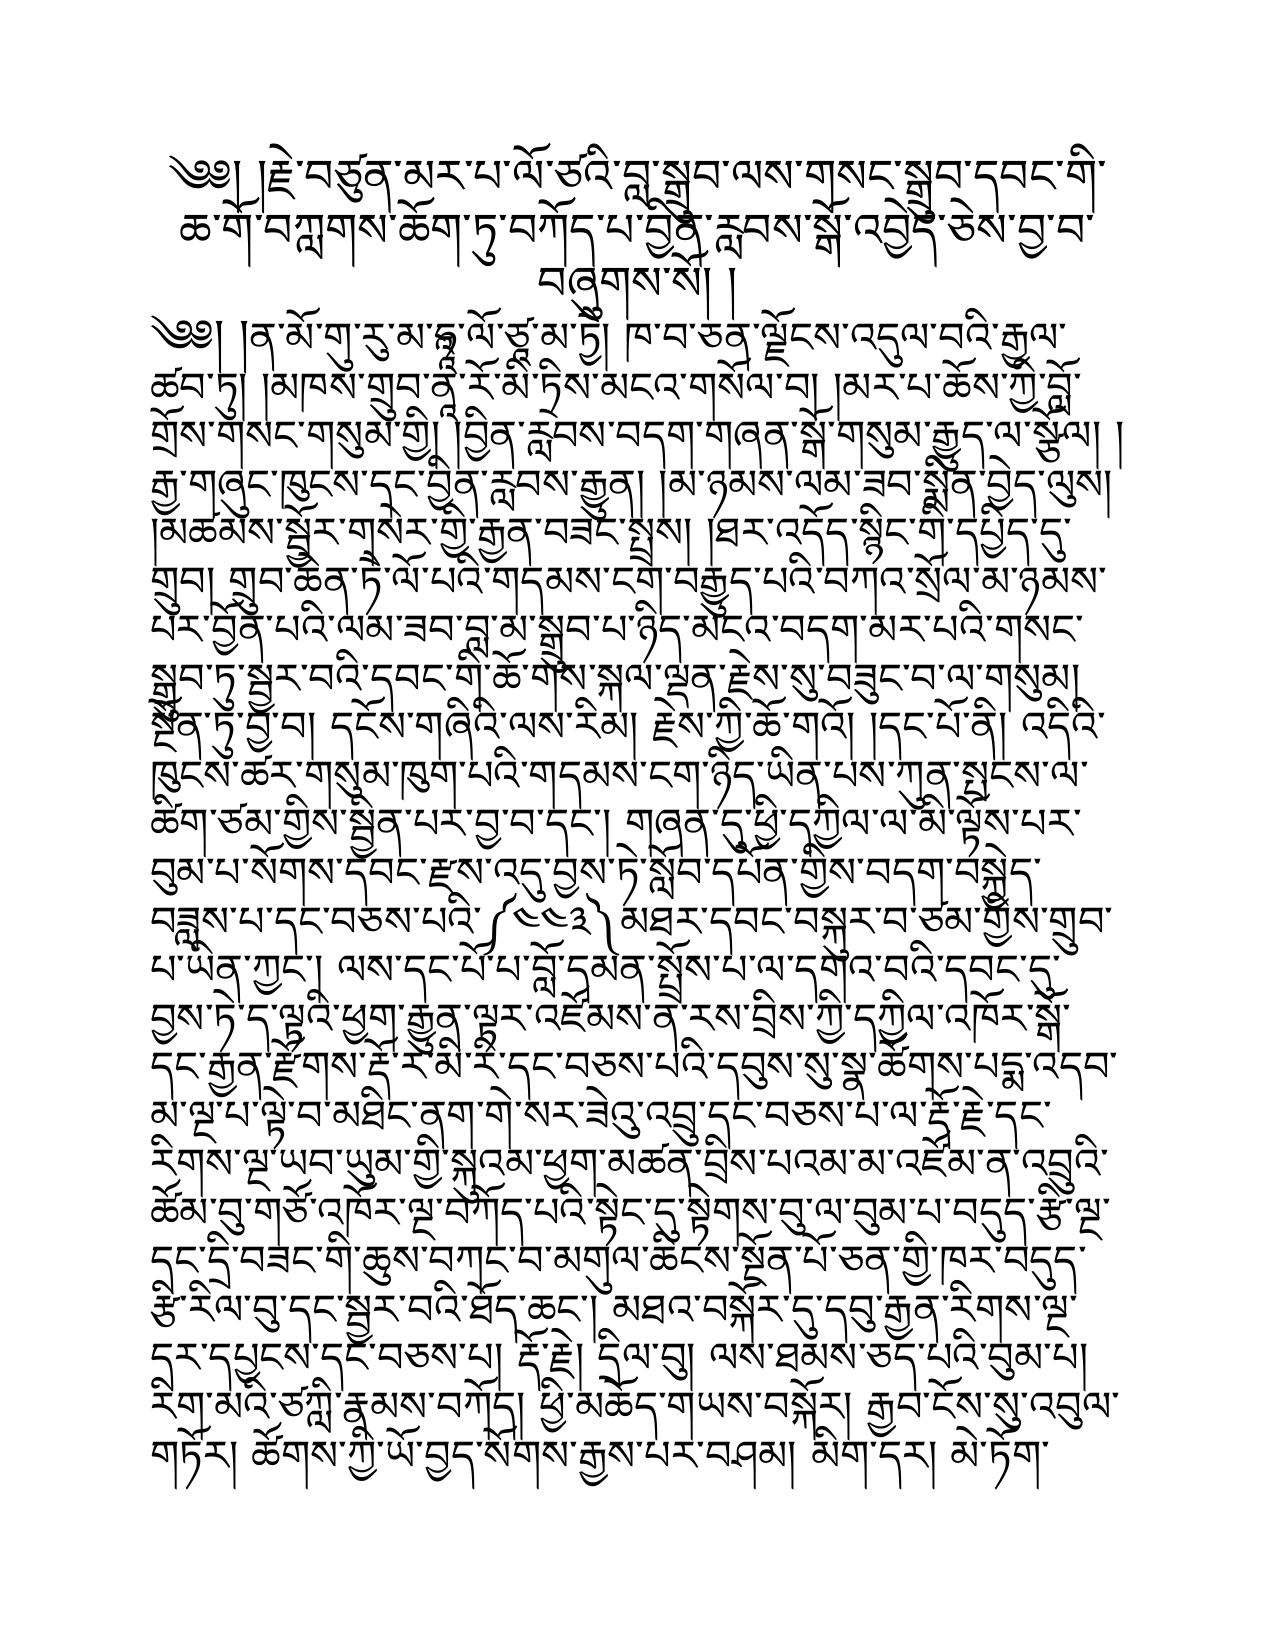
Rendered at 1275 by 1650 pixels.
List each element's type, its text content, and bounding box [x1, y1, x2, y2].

text ༄༅། །རྗེ་བཙུན་མར་པ་ལོ་ཙའི་བླ་སྒྲུབ་ལས་གསང་སྒྲུབ་དབང་གི་ཆ་ོག་བཀླགས་ཆོག་ཏུ་བཀོད་པ་བྱིན་རླབས་སྒོ་འབྱེད་ཅེས་བྱ་བ་བཞུགས་སོ། ། [150, 150, 1125, 310]
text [150, 310, 1125, 1480]
